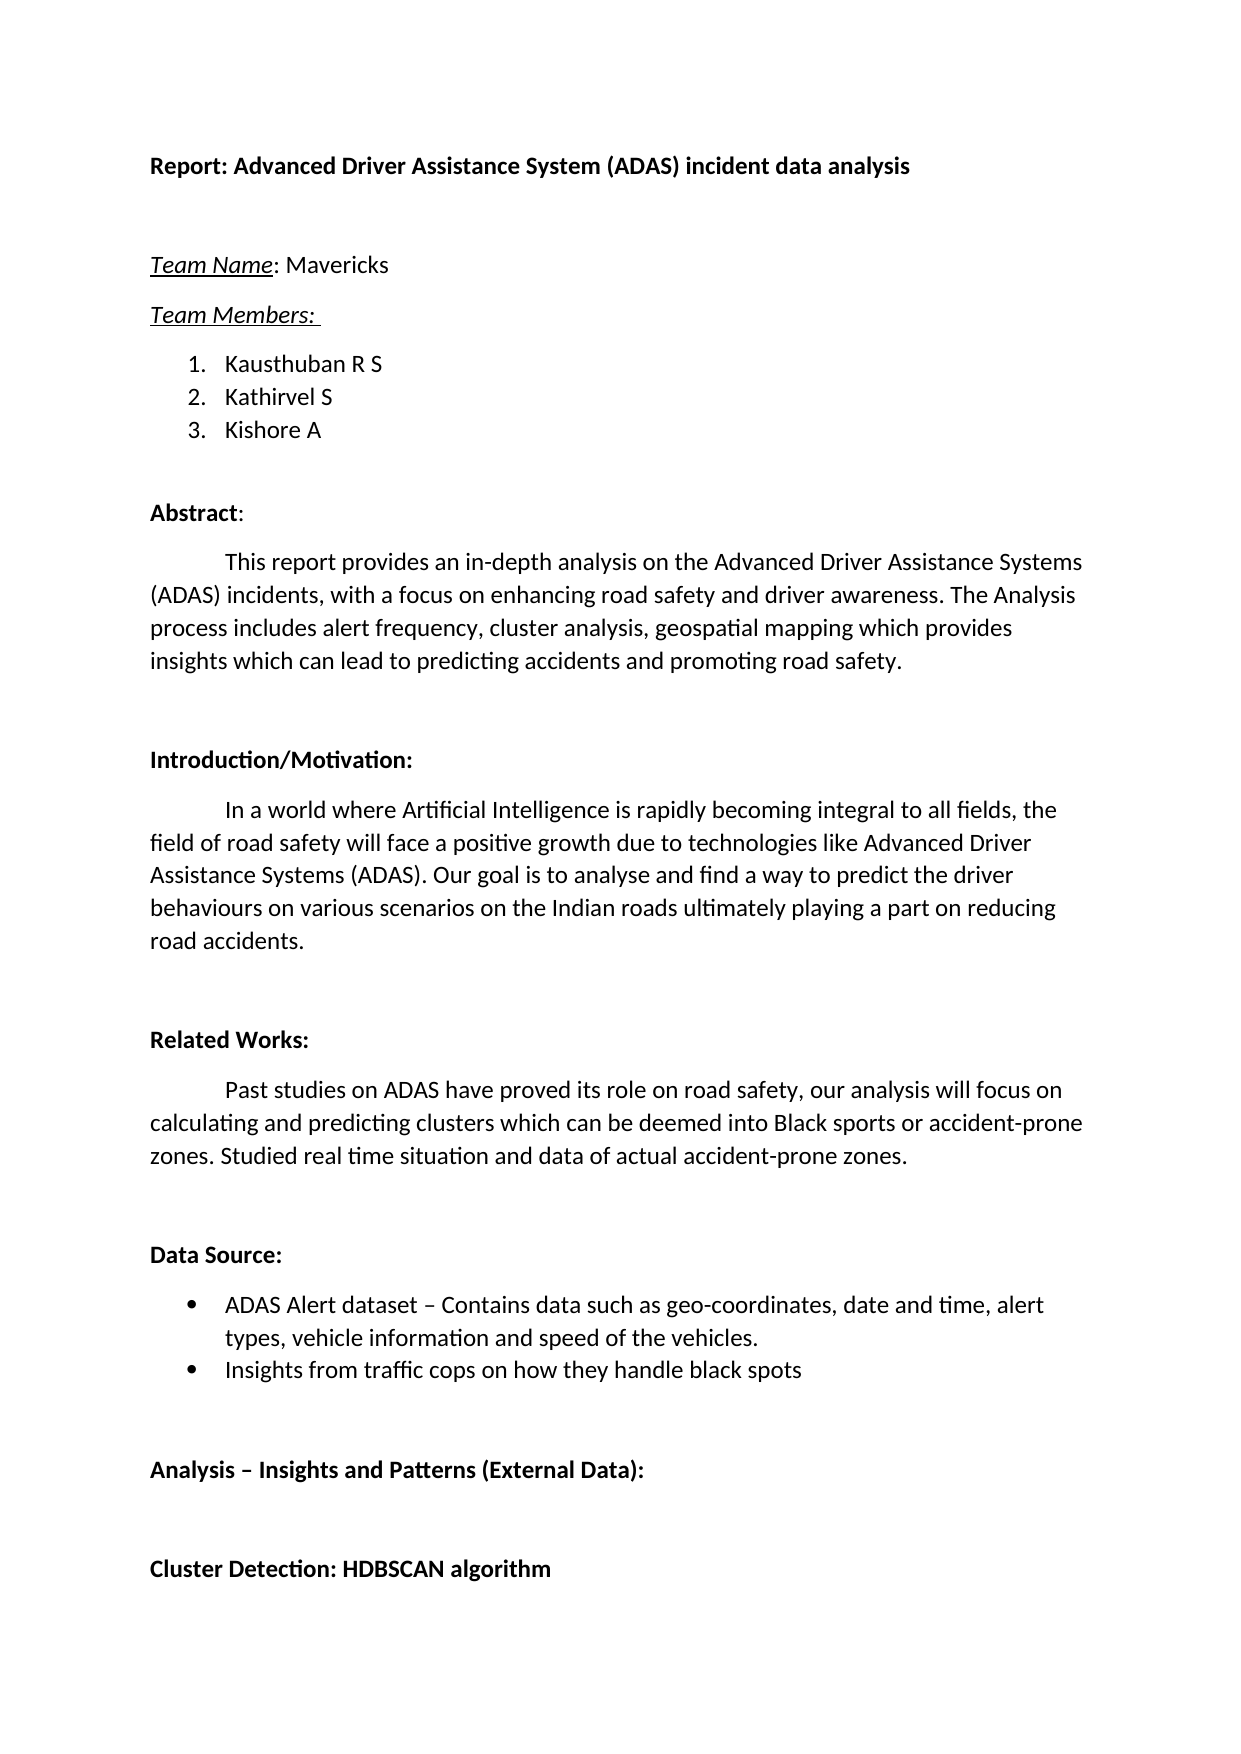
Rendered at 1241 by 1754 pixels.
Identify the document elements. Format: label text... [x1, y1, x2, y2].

list Kausthuban R S [187, 348, 1090, 379]
text Cluster Detection: HDBSCAN algorithm [150, 1553, 1090, 1583]
text Past studies on ADAS have proved its role on road safety, our analysis will focus on calculating and predicting clusters which can be deemed into Black sports or accident-prone zones. Studied real time situation and data of actual accident-prone zones. [150, 1074, 1090, 1171]
text Introduction/Motivation: [150, 744, 1090, 775]
text Analysis – Insights and Patterns (External Data): [150, 1454, 1090, 1484]
text Team Members: [150, 299, 1090, 329]
text This report provides an in-depth analysis on the Advanced Driver Assistance Systems (ADAS) incidents, with a focus on enhancing road safety and driver awareness. The Analysis process includes alert frequency, cluster analysis, geospatial mapping which provides insights which can lead to predicting accidents and promoting road safety. [150, 546, 1090, 676]
text Data Source: [150, 1239, 1090, 1270]
text In a world where Artificial Intelligence is rapidly becoming integral to all fields, the field of road safety will face a positive growth due to technologies like Advanced Driver Assistance Systems (ADAS). Our goal is to analyse and find a way to predict the driver behaviours on various scenarios on the Indian roads ultimately playing a part on reducing road accidents. [150, 794, 1090, 956]
list Kishore A [187, 414, 1090, 445]
text Related Works: [150, 1024, 1090, 1055]
list ADAS Alert dataset – Contains data such as geo-coordinates, date and time, alert types, vehicle information and speed of the vehicles. [187, 1289, 1090, 1352]
list Kathirvel S [187, 381, 1090, 412]
text Abstract: [150, 497, 1090, 527]
list Insights from traffic cops on how they handle black spots [187, 1354, 1090, 1385]
text Team Name: Mavericks [150, 249, 1090, 280]
text Report: Advanced Driver Assistance System (ADAS) incident data analysis [150, 150, 1090, 181]
